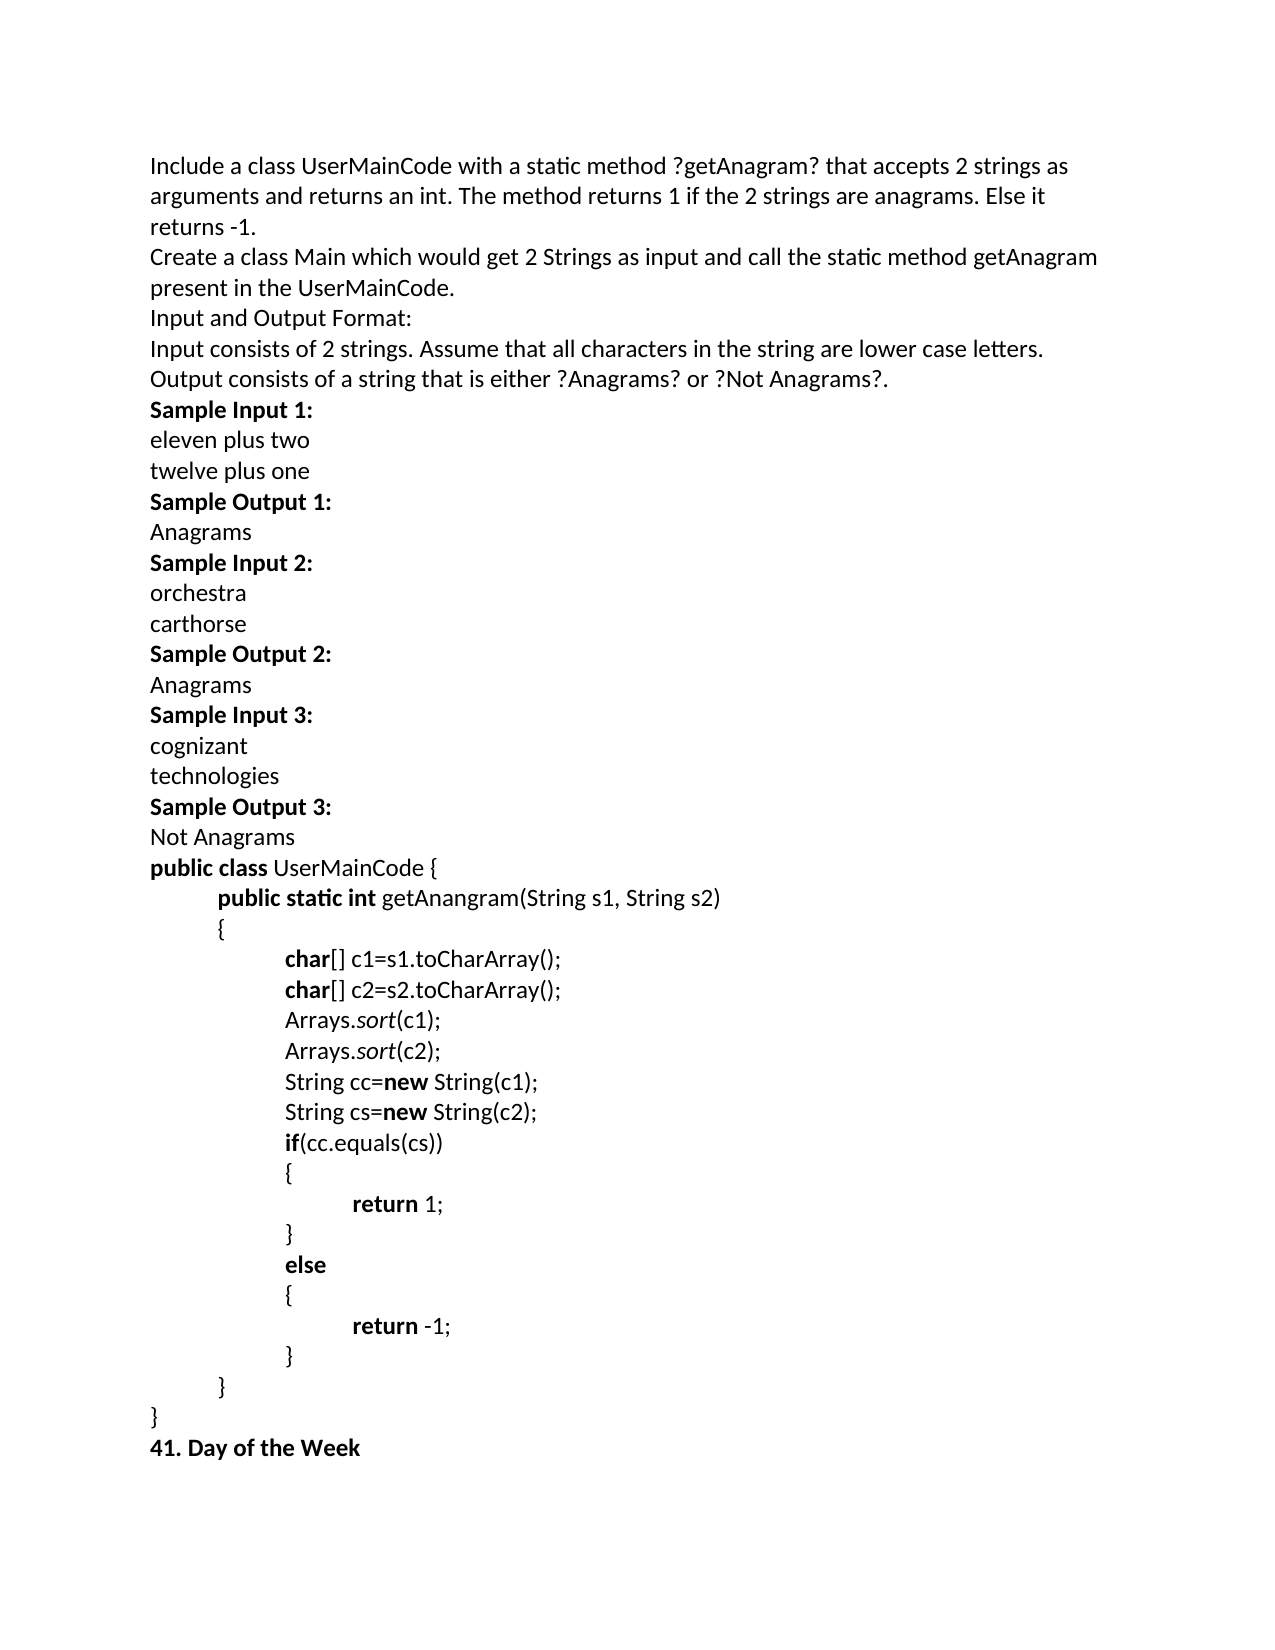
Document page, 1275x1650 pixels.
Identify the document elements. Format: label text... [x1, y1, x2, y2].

text return 1; [150, 1188, 1125, 1218]
text else [150, 1249, 1125, 1279]
text { [150, 1157, 1125, 1188]
text Sample Output 1: [150, 486, 1125, 516]
text 41. Day of the Week [150, 1432, 1125, 1462]
text { [150, 913, 1125, 943]
text Create a class Main which would get 2 Strings as input and call the static method getAnagram present in the UserMainCode. [150, 242, 1125, 303]
text cognizant [150, 730, 1125, 760]
text } [150, 1371, 1125, 1401]
text Anagrams [150, 516, 1125, 547]
text eleven plus two [150, 425, 1125, 455]
text Arrays.sort(c2); [150, 1035, 1125, 1066]
text String cs=new String(c2); [150, 1096, 1125, 1127]
text technologies [150, 760, 1125, 791]
text Anagrams [150, 669, 1125, 699]
text { [150, 1279, 1125, 1310]
text Include a class UserMainCode with a static method ?getAnagram? that accepts 2 strings as arguments and returns an int. The method returns 1 if the 2 strings are anagrams. Else it returns -1. [150, 150, 1125, 242]
text Sample Input 3: [150, 699, 1125, 730]
text Sample Output 3: [150, 791, 1125, 821]
text } [150, 1401, 1125, 1432]
text public static int getAnangram(String s1, String s2) [150, 882, 1125, 913]
text orchestra [150, 577, 1125, 608]
text Sample Input 1: [150, 394, 1125, 425]
text if(cc.equals(cs)) [150, 1127, 1125, 1157]
text twelve plus one [150, 455, 1125, 486]
text return -1; [150, 1310, 1125, 1340]
text char[] c2=s2.toCharArray(); [150, 974, 1125, 1004]
text Not Anagrams [150, 821, 1125, 852]
text Arrays.sort(c1); [150, 1004, 1125, 1035]
text Sample Input 2: [150, 547, 1125, 577]
text Input consists of 2 strings. Assume that all characters in the string are lower case letters. [150, 333, 1125, 364]
text Sample Output 2: [150, 638, 1125, 669]
text carthorse [150, 608, 1125, 638]
text String cc=new String(c1); [150, 1066, 1125, 1096]
text Output consists of a string that is either ?Anagrams? or ?Not Anagrams?. [150, 364, 1125, 394]
text } [150, 1340, 1125, 1371]
text char[] c1=s1.toCharArray(); [150, 943, 1125, 974]
text Input and Output Format: [150, 303, 1125, 333]
text public class UserMainCode { [150, 852, 1125, 882]
text } [150, 1218, 1125, 1249]
